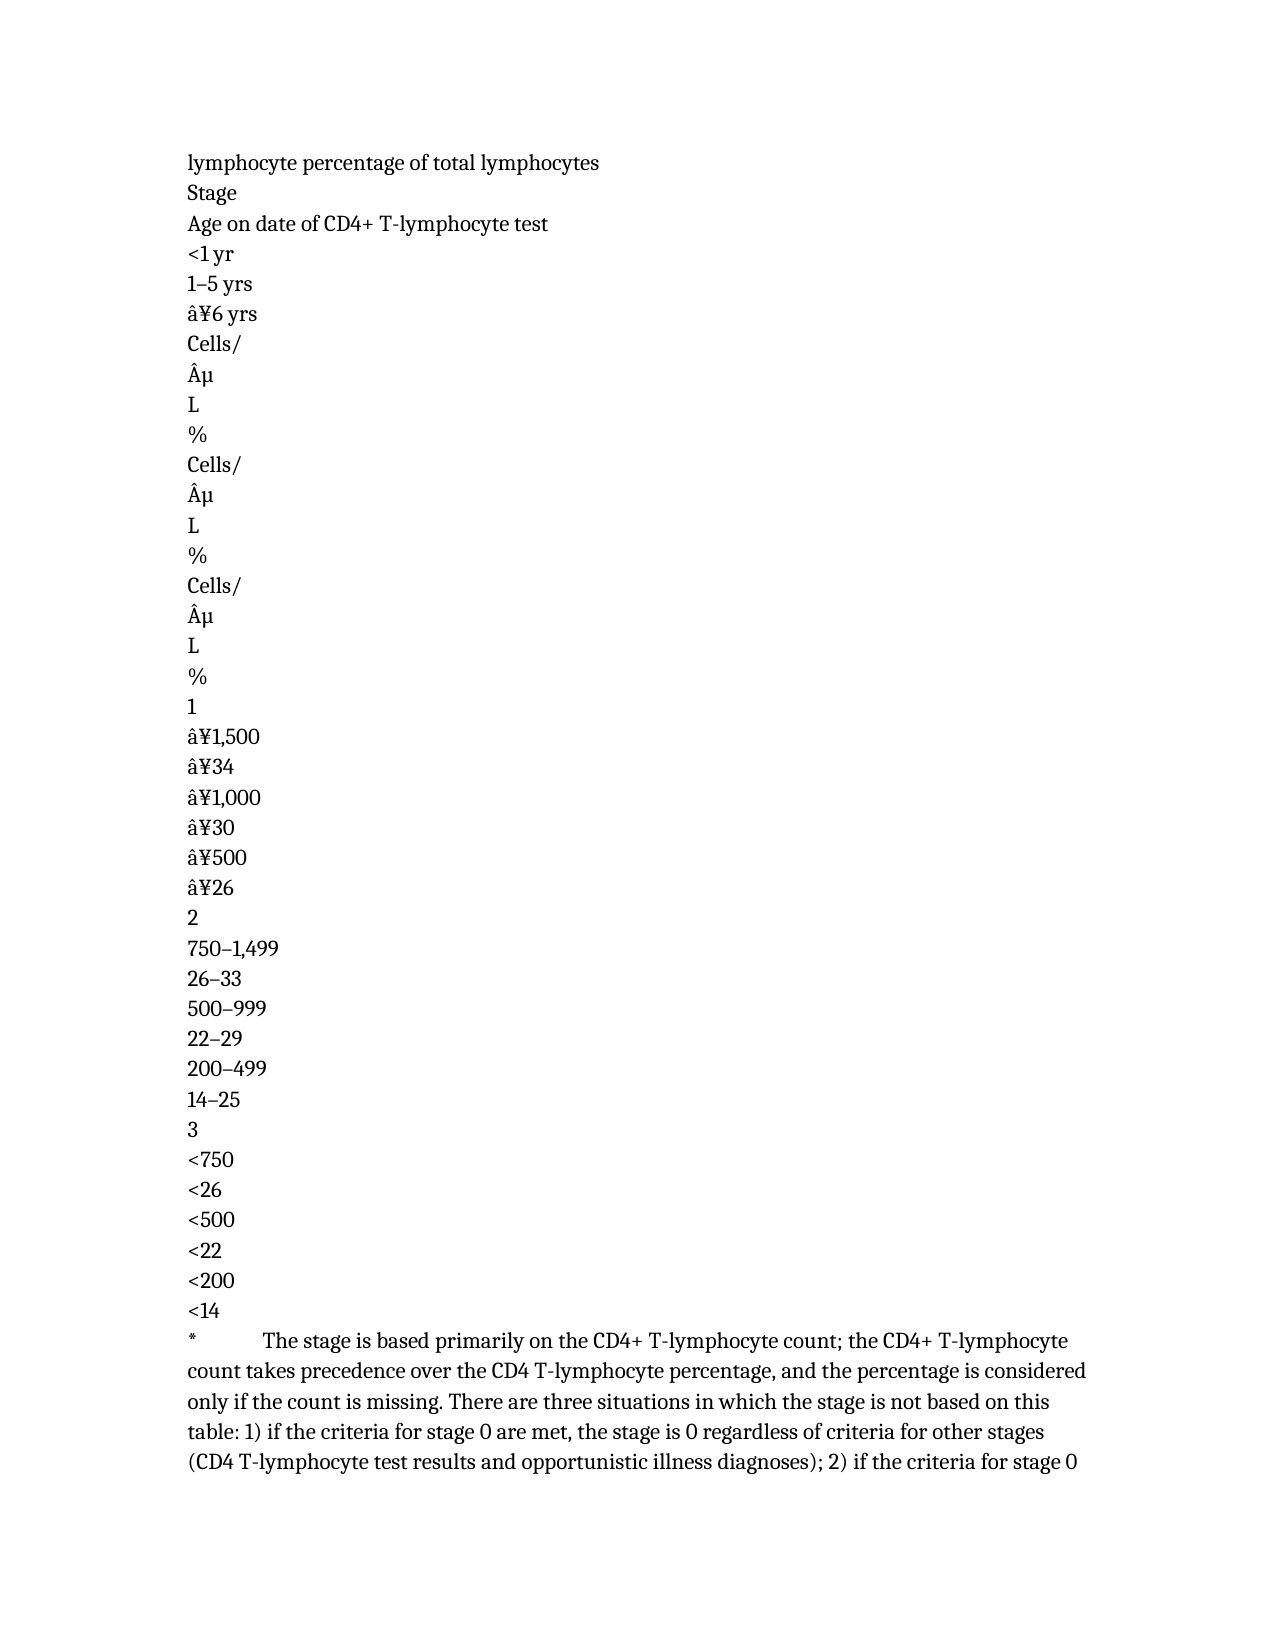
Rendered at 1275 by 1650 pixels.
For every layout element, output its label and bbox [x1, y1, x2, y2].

text [187, 150, 1087, 1475]
